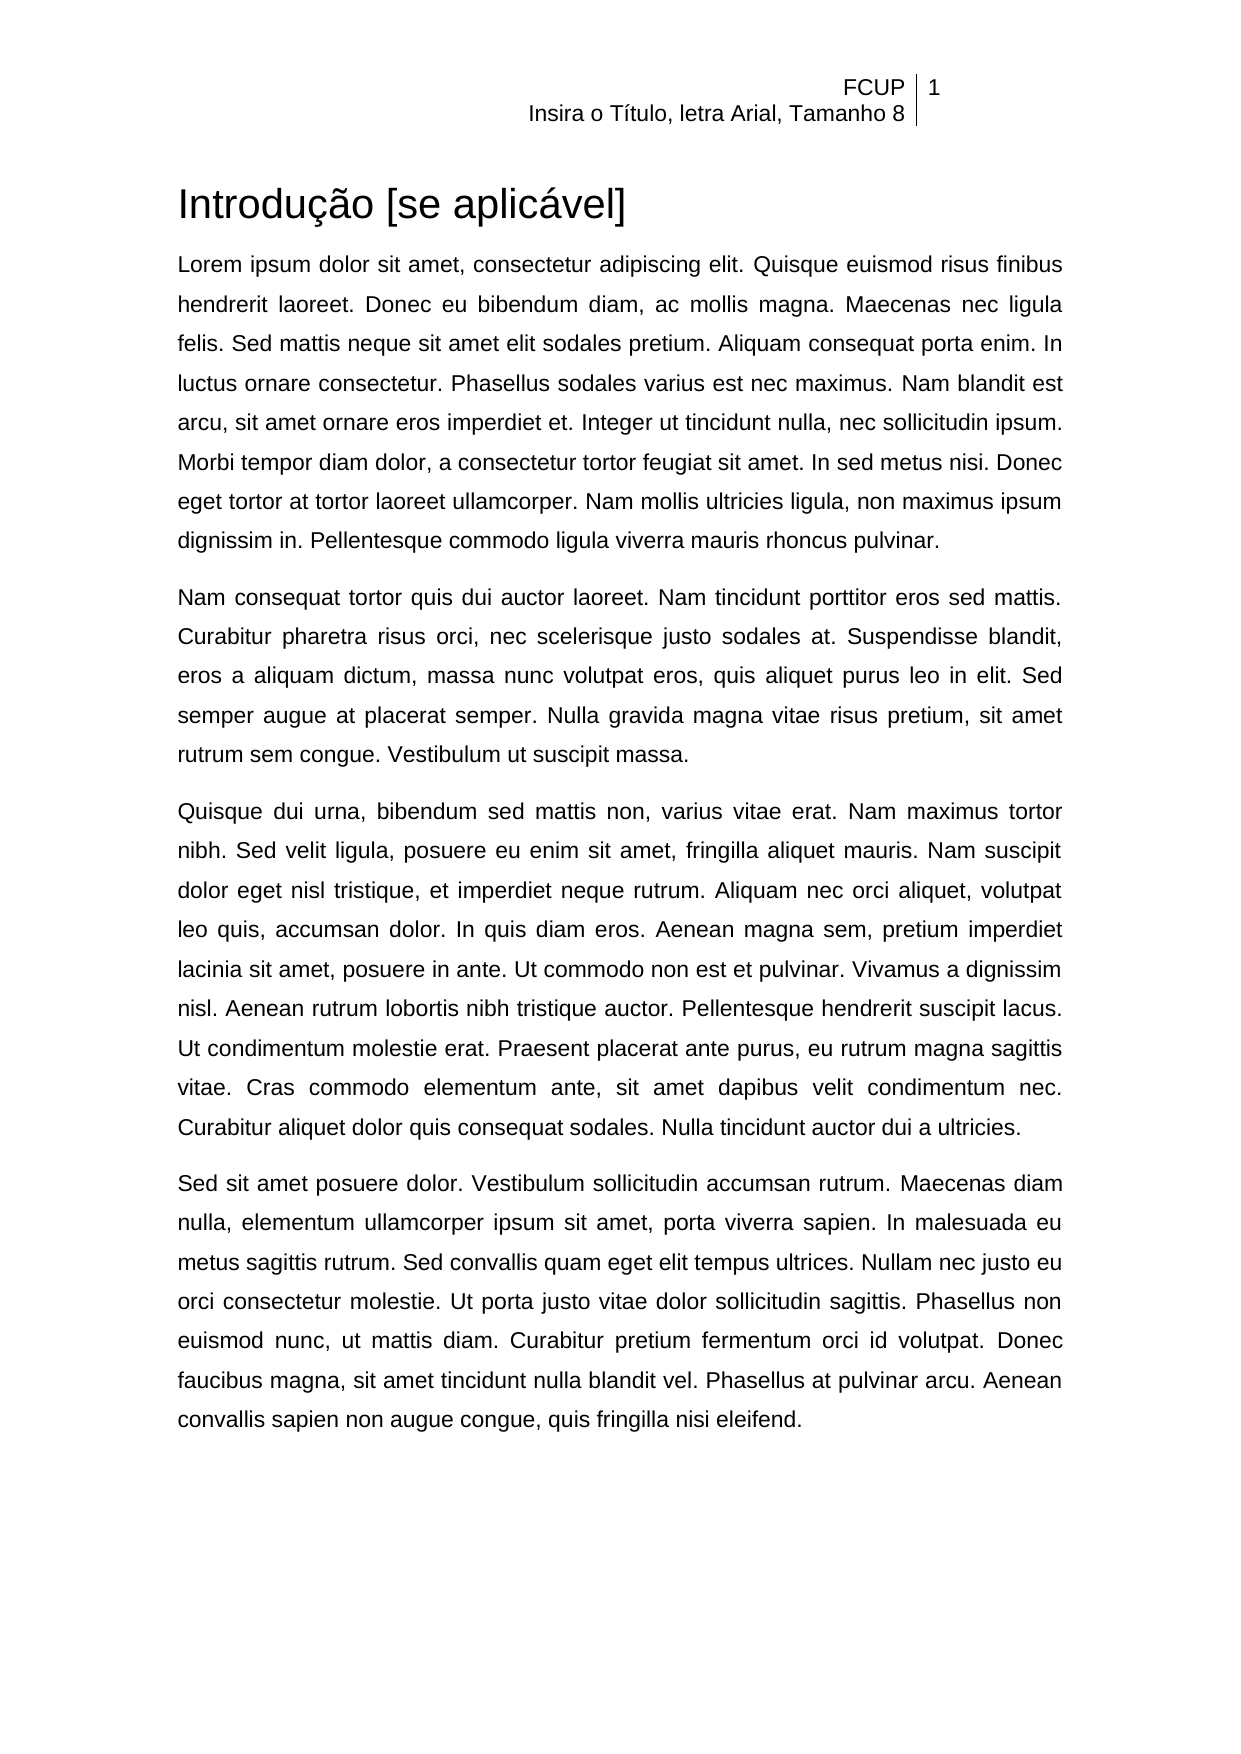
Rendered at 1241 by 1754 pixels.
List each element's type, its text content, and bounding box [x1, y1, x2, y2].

text Nam consequat tortor quis dui auctor laoreet. Nam tincidunt porttitor eros sed mattis. Curabitur pharetra risus orci, nec scelerisque justo sodales at. Suspendisse blandit, eros a aliquam dictum, massa nunc volutpat eros, quis aliquet purus leo in elit. Sed semper augue at placerat semper. Nulla gravida magna vitae risus pretium, sit amet rutrum sem congue. Vestibulum ut suscipit massa. [177, 583, 1063, 768]
subtitle Introdução [se aplicável] [177, 179, 1063, 227]
text Sed sit amet posuere dolor. Vestibulum sollicitudin accumsan rutrum. Maecenas diam nulla, elementum ullamcorper ipsum sit amet, porta viverra sapien. In malesuada eu metus sagittis rutrum. Sed convallis quam eget elit tempus ultrices. Nullam nec justo eu orci consectetur molestie. Ut porta justo vitae dolor sollicitudin sagittis. Phasellus non euismod nunc, ut mattis diam. Curabitur pretium fermentum orci id volutpat. Donec faucibus magna, sit amet tincidunt nulla blandit vel. Phasellus at pulvinar arcu. Aenean convallis sapien non augue congue, quis fringilla nisi eleifend. [177, 1169, 1063, 1433]
text Lorem ipsum dolor sit amet, consectetur adipiscing elit. Quisque euismod risus finibus hendrerit laoreet. Donec eu bibendum diam, ac mollis magna. Maecenas nec ligula felis. Sed mattis neque sit amet elit sodales pretium. Aliquam consequat porta enim. In luctus ornare consectetur. Phasellus sodales varius est nec maximus. Nam blandit est arcu, sit amet ornare eros imperdiet et. Integer ut tincidunt nulla, nec sollicitudin ipsum. Morbi tempor diam dolor, a consectetur tortor feugiat sit amet. In sed metus nisi. Donec eget tortor at tortor laoreet ullamcorper. Nam mollis ultricies ligula, non maximus ipsum dignissim in. Pellentesque commodo ligula viverra mauris rhoncus pulvinar. [177, 251, 1063, 554]
text Quisque dui urna, bibendum sed mattis non, varius vitae erat. Nam maximus tortor nibh. Sed velit ligula, posuere eu enim sit amet, fringilla aliquet mauris. Nam suscipit dolor eget nisl tristique, et imperdiet neque rutrum. Aliquam nec orci aliquet, volutpat leo quis, accumsan dolor. In quis diam eros. Aenean magna sem, pretium imperdiet lacinia sit amet, posuere in ante. Ut commodo non est et pulvinar. Vivamus a dignissim nisl. Aenean rutrum lobortis nibh tristique auctor. Pellentesque hendrerit suscipit lacus. Ut condimentum molestie erat. Praesent placerat ante purus, eu rutrum magna sagittis vitae. Cras commodo elementum ante, sit amet dapibus velit condimentum nec. Curabitur aliquet dolor quis consequat sodales. Nulla tincidunt auctor dui a ultricies. [177, 798, 1063, 1140]
